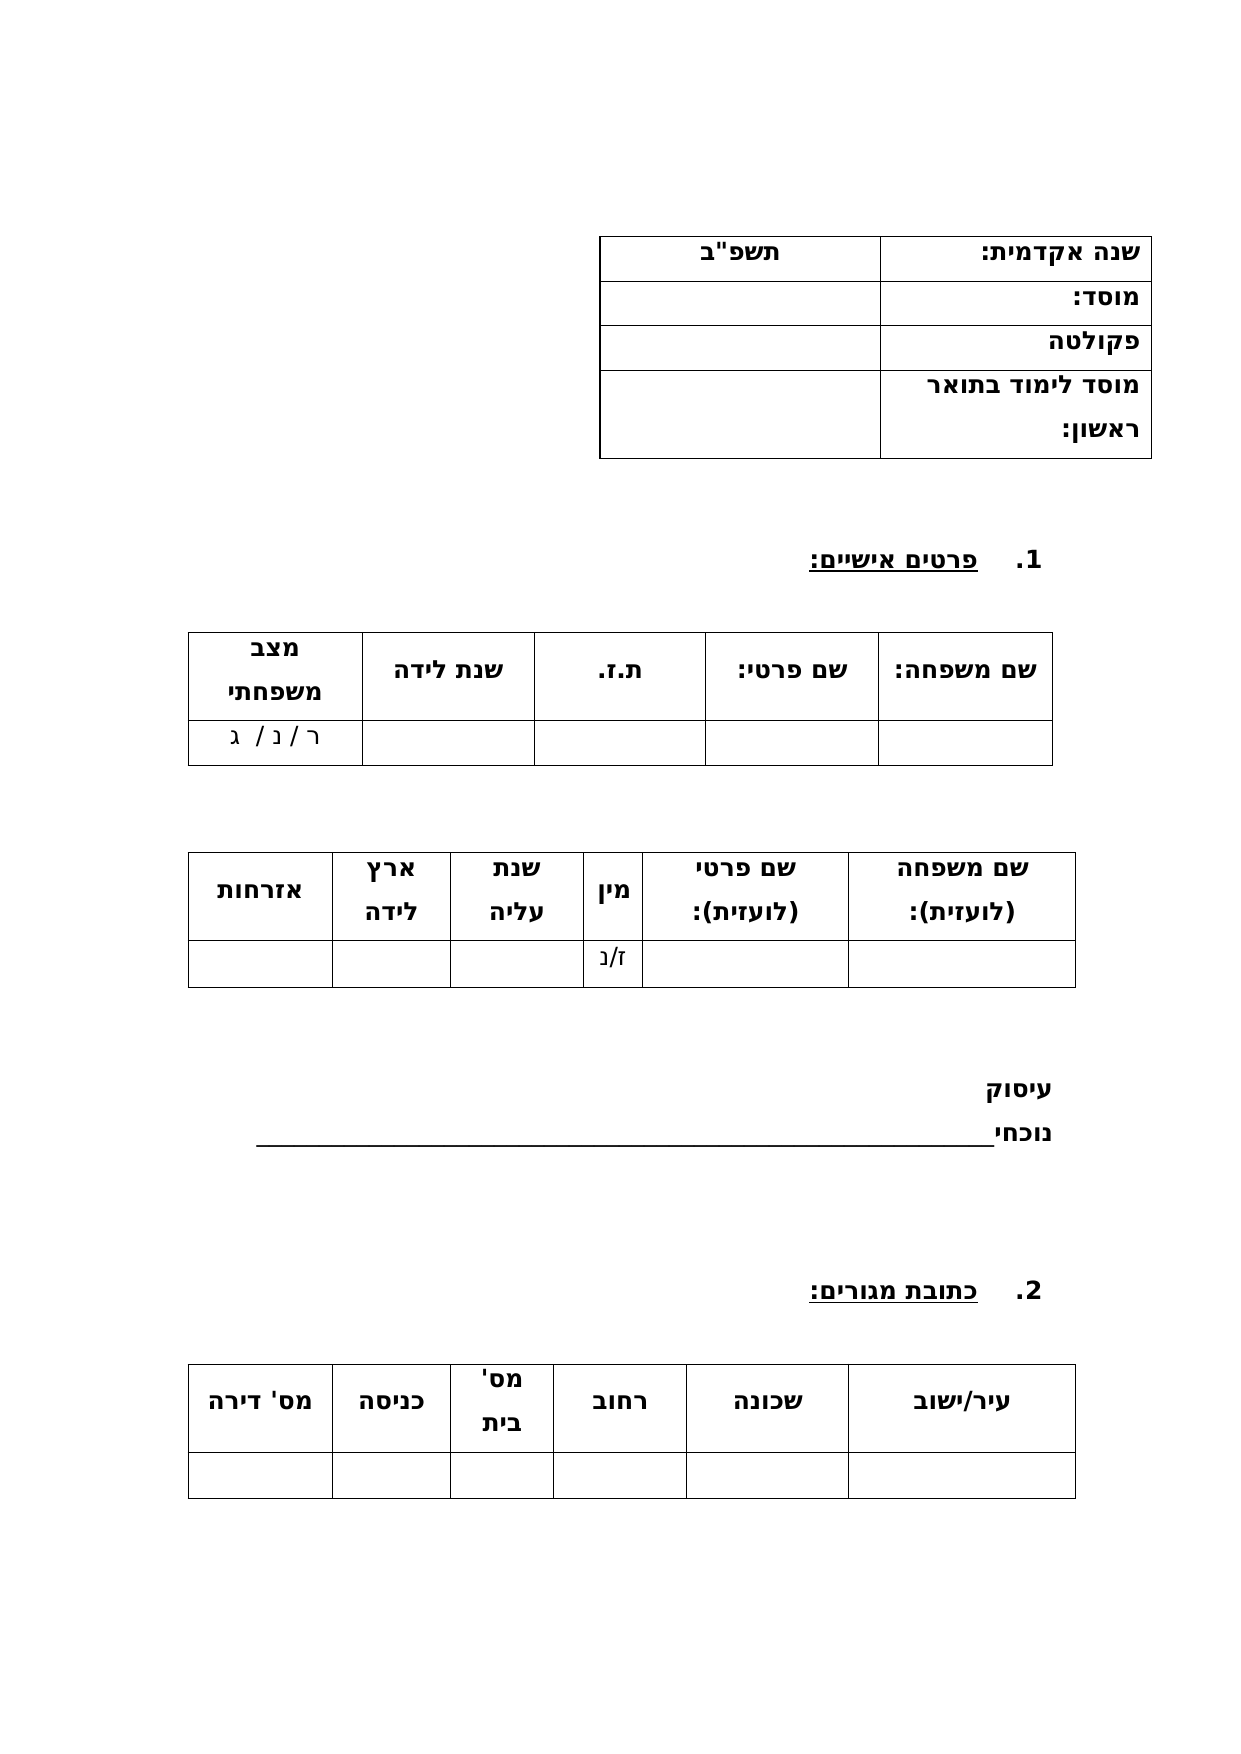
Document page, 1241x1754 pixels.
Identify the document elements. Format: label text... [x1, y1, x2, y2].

table_header שנת לידה [363, 633, 534, 720]
table_header שם פרטי: [706, 633, 878, 720]
table_cell [601, 326, 880, 370]
table_cell [189, 941, 332, 987]
list כתובת מגורים: [187, 1277, 1015, 1306]
table_cell [363, 721, 534, 765]
table_cell [451, 941, 583, 987]
table_header שנת עליה [451, 853, 583, 940]
table_header שנה אקדמית: [881, 237, 1151, 281]
table_header מס' דירה [189, 1365, 332, 1452]
table_cell [849, 941, 1075, 987]
table_cell [535, 721, 705, 765]
list פרטים אישיים: [187, 545, 1015, 574]
table_cell [189, 1453, 332, 1498]
table_cell מוסד: [881, 282, 1151, 325]
table_cell פקולטה [881, 326, 1151, 370]
table_cell [601, 371, 880, 458]
table_header שכונה [687, 1365, 848, 1452]
table_header שם משפחה (לועזית): [849, 853, 1075, 940]
table_cell ז/נ [584, 941, 642, 987]
table_header רחוב [554, 1365, 686, 1452]
table_header עיר/ישוב [849, 1365, 1075, 1452]
table_cell [333, 941, 450, 987]
table_cell [601, 282, 880, 325]
table_cell מוסד לימוד בתואר ראשון: [881, 371, 1151, 458]
table_cell [451, 1453, 553, 1498]
table_cell [643, 941, 848, 987]
table_cell [687, 1453, 848, 1498]
table_cell ר / נ / ג [189, 721, 362, 765]
table_cell [879, 721, 1052, 765]
table_header שם משפחה: [879, 633, 1052, 720]
table_cell [333, 1453, 450, 1498]
table_header מין [584, 853, 642, 940]
table_header שם פרטי (לועזית): [643, 853, 848, 940]
table_header מצב משפחתי [189, 633, 362, 720]
table_header כניסה [333, 1365, 450, 1452]
table_header תשפ"ב [601, 237, 880, 281]
text עיסוק נוכחי___________________________________________________________ [187, 1074, 1053, 1147]
table_cell [706, 721, 878, 765]
table_header ארץ לידה [333, 853, 450, 940]
table_header אזרחות [189, 853, 332, 940]
table_header ת.ז. [535, 633, 705, 720]
table_header מס' בית [451, 1365, 553, 1452]
table_cell [849, 1453, 1075, 1498]
table_cell [554, 1453, 686, 1498]
